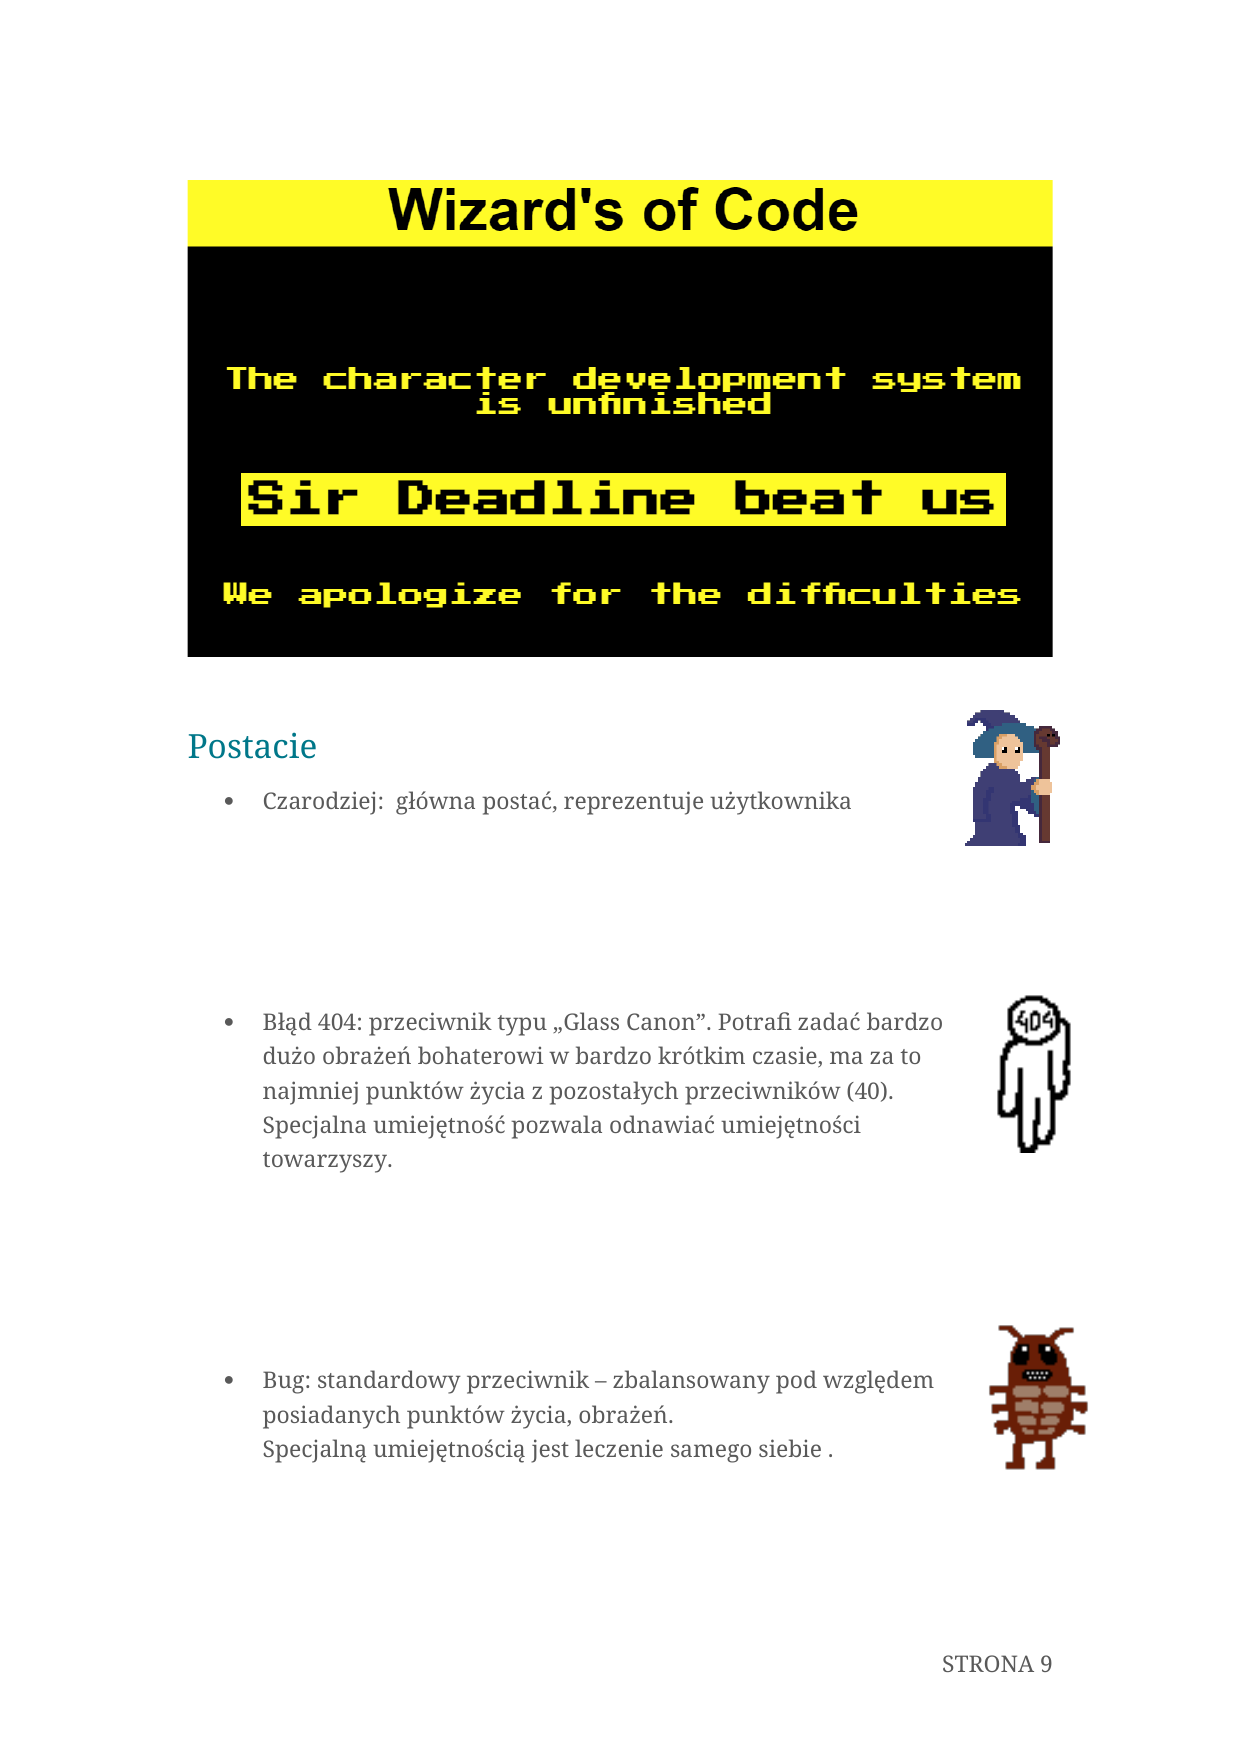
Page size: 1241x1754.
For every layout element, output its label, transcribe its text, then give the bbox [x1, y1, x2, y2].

picture [960, 1324, 1109, 1472]
list Czarodziej: główna postać, reprezentuje użytkownika [225, 785, 919, 816]
picture [919, 688, 1089, 859]
list Bug: standardowy przeciwnik – zbalansowany pod względem posiadanych punktów życia, obrażeń. Specjalną umiejętnością jest leczenie samego siebie . [225, 1364, 960, 1464]
picture [956, 994, 1115, 1153]
subtitle Postacie [187, 723, 919, 768]
list Błąd 404: przeciwnik typu „Glass Canon”. Potrafi zadać bardzo dużo obrażeń bohaterowi w bardzo krótkim czasie, ma za to najmniej punktów życia z pozostałych przeciwników (40). Specjalna umiejętność pozwala odnawiać umiejętności towarzyszy. [225, 1006, 1053, 1175]
picture [187, 180, 1053, 657]
